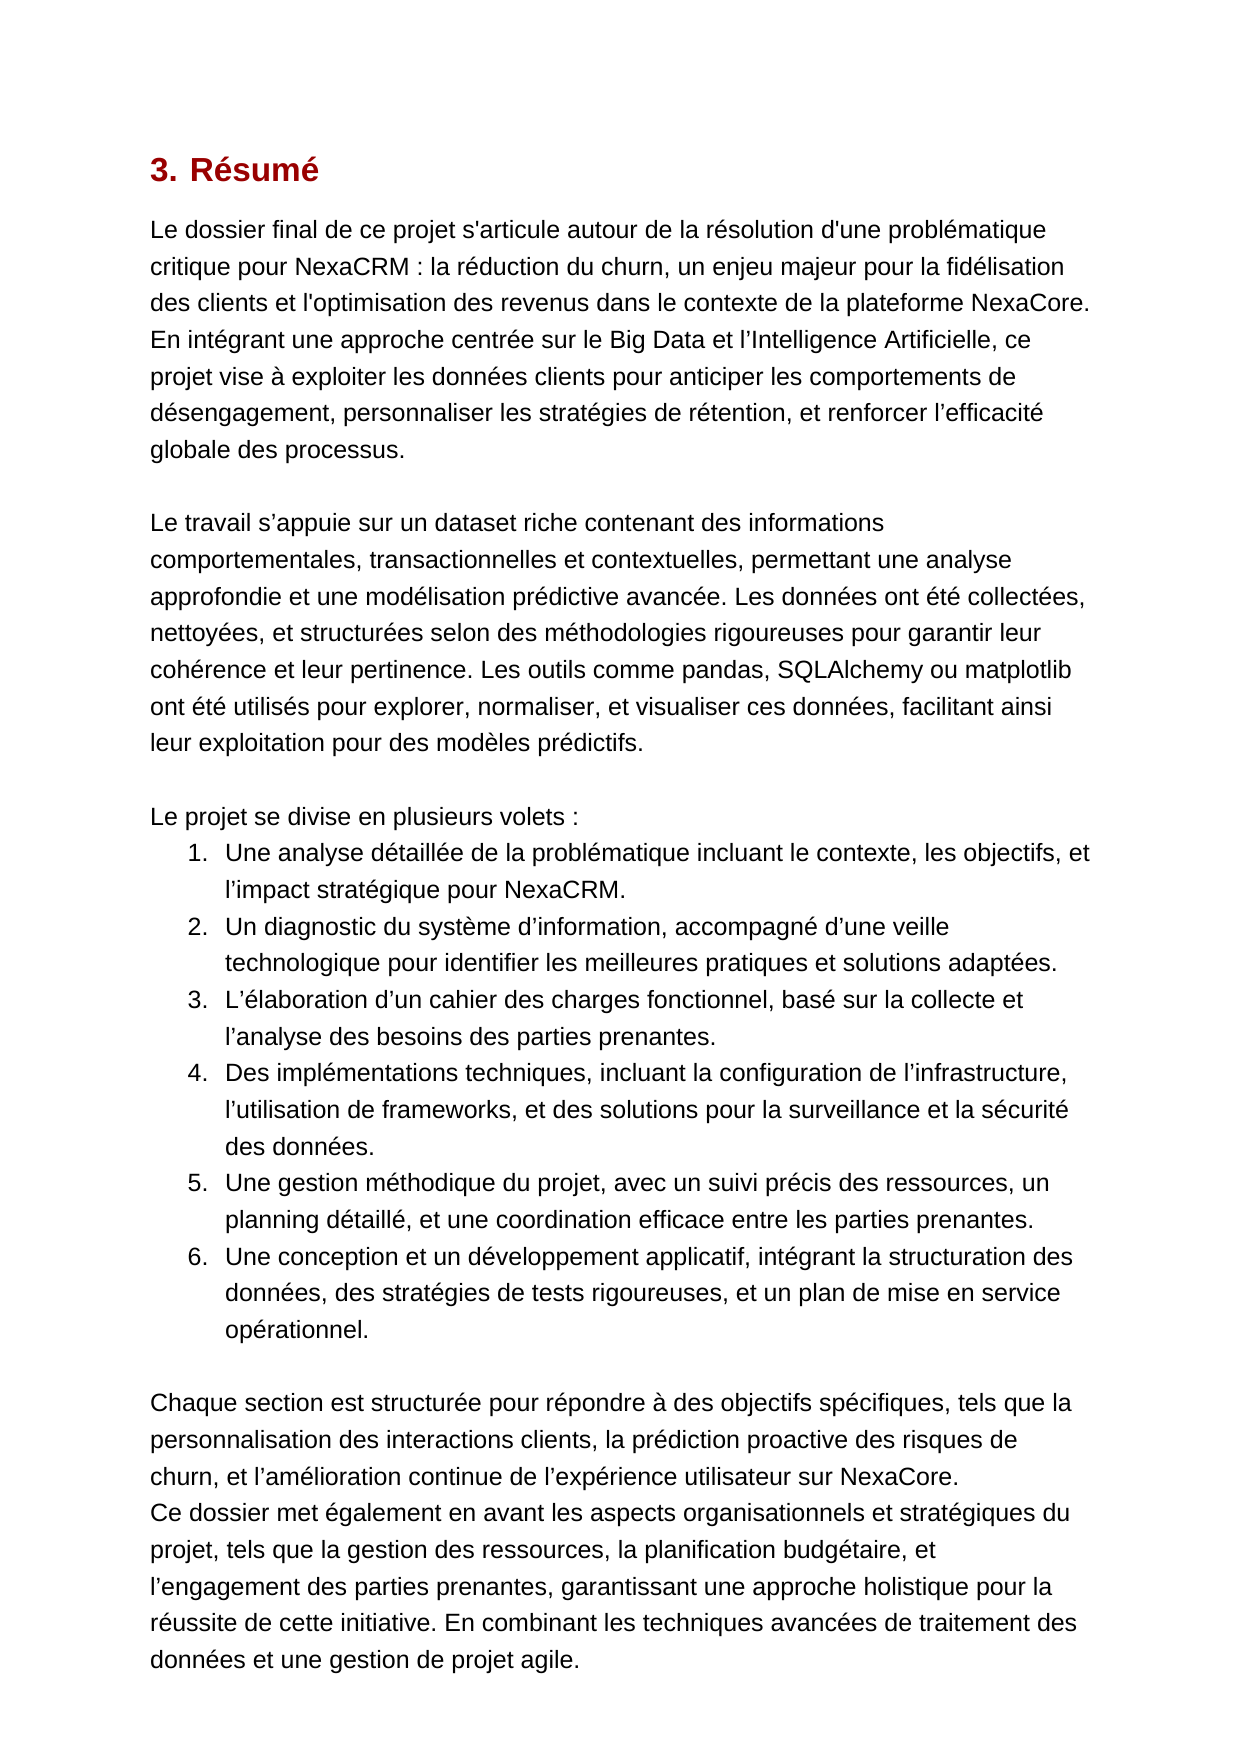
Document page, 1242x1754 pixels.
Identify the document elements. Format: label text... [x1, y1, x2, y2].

text Chaque section est structurée pour répondre à des objectifs spécifiques, tels que la personnalisation des interactions clients, la prédiction proactive des risques de churn, et l’amélioration continue de l’expérience utilisateur sur NexaCore. [150, 1383, 1092, 1493]
list L’élaboration d’un cahier des charges fonctionnel, basé sur la collecte et l’analyse des besoins des parties prenantes. [187, 979, 1092, 1053]
text Ce dossier met également en avant les aspects organisationnels et stratégiques du projet, tels que la gestion des ressources, la planification budgétaire, et l’engagement des parties prenantes, garantissant une approche holistique pour la réussite de cette initiative. En combinant les techniques avancées de traitement des données et une gestion de projet agile. [150, 1493, 1092, 1676]
list Une gestion méthodique du projet, avec un suivi précis des ressources, un planning détaillé, et une coordination efficace entre les parties prenantes. [187, 1163, 1092, 1236]
text Le projet se divise en plusieurs volets : [150, 796, 1092, 833]
list Une analyse détaillée de la problématique incluant le contexte, les objectifs, et l’impact stratégique pour NexaCRM. [187, 833, 1092, 906]
text Le dossier final de ce projet s'articule autour de la résolution d'une problématique critique pour NexaCRM : la réduction du churn, un enjeu majeur pour la fidélisation des clients et l'optimisation des revenus dans le contexte de la plateforme NexaCore. En intégrant une approche centrée sur le Big Data et l’Intelligence Artificielle, ce projet vise à exploiter les données clients pour anticiper les comportements de désengagement, personnaliser les stratégies de rétention, et renforcer l’efficacité globale des processus. [150, 209, 1092, 466]
list Résumé [150, 150, 1092, 188]
list Une conception et un développement applicatif, intégrant la structuration des données, des stratégies de tests rigoureuses, et un plan de mise en service opérationnel. [187, 1236, 1092, 1346]
list Des implémentations techniques, incluant la configuration de l’infrastructure, l’utilisation de frameworks, et des solutions pour la surveillance et la sécurité des données. [187, 1053, 1092, 1163]
list Un diagnostic du système d’information, accompagné d’une veille technologique pour identifier les meilleures pratiques et solutions adaptées. [187, 906, 1092, 979]
text Le travail s’appuie sur un dataset riche contenant des informations comportementales, transactionnelles et contextuelles, permettant une analyse approfondie et une modélisation prédictive avancée. Les données ont été collectées, nettoyées, et structurées selon des méthodologies rigoureuses pour garantir leur cohérence et leur pertinence. Les outils comme pandas, SQLAlchemy ou matplotlib ont été utilisés pour explorer, normaliser, et visualiser ces données, facilitant ainsi leur exploitation pour des modèles prédictifs. [150, 503, 1092, 759]
